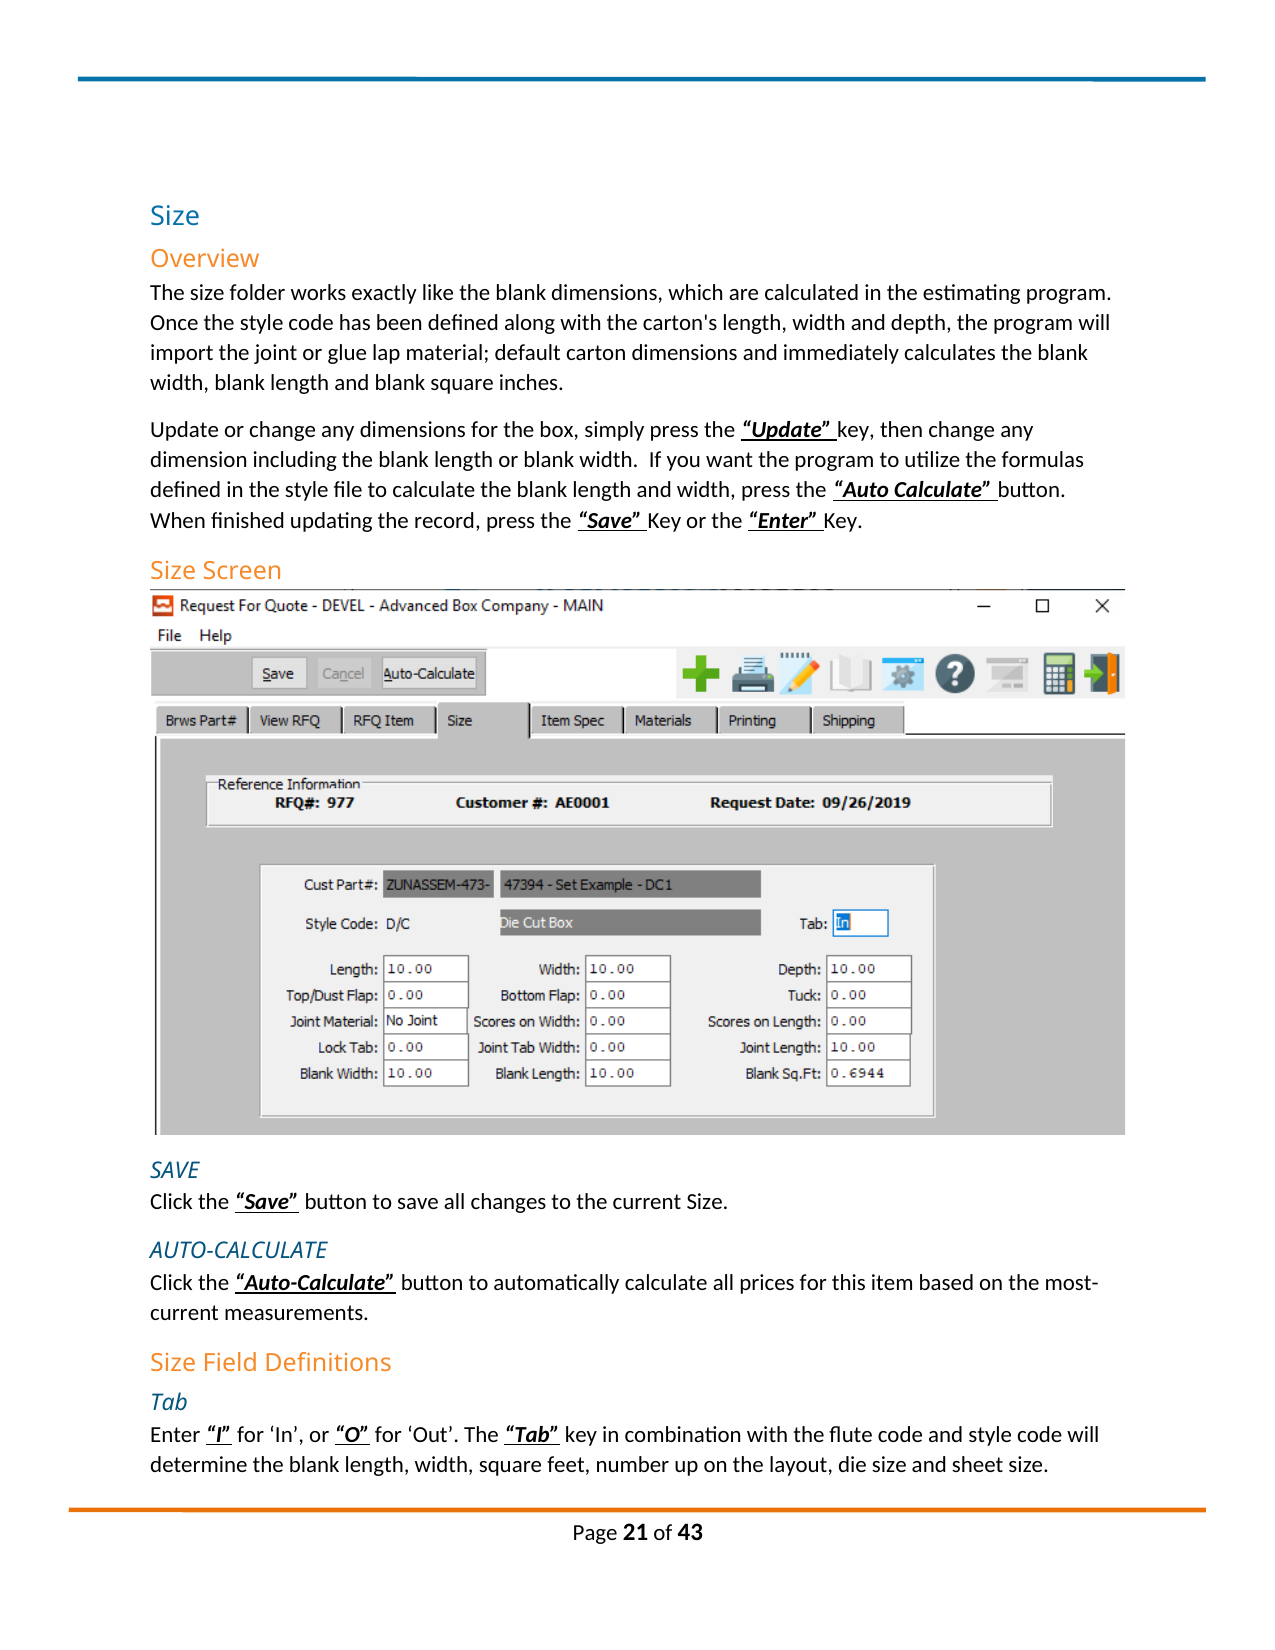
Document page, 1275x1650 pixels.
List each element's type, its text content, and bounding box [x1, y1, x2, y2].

text The size folder works exactly like the blank dimensions, which are calculated in the estimating program. Once the style code has been defined along with the carton's length, width and depth, the program will import the joint or glue lap material; default carton dimensions and immediately calculates the blank width, blank length and blank square inches. [150, 278, 1125, 396]
text Update or change any dimensions for the box, simply press the “Update” key, then change any dimension including the blank length or blank width. If you want the program to utilize the formulas defined in the style file to calculate the blank length and width, press the “Auto Calculate” button. When finished updating the record, press the “Save” Key or the “Enter” Key. [150, 415, 1125, 534]
picture [150, 589, 1125, 1135]
subtitle Size Screen [150, 553, 1125, 587]
text Enter “I” for ‘In’, or “O” for ‘Out’. The “Tab” key in combination with the flute code and style code will determine the blank length, width, square feet, number up on the layout, die size and sheet size. [150, 1420, 1125, 1478]
subtitle Size [150, 197, 1125, 234]
text Click the “Save” button to save all changes to the current Size. [150, 1187, 1125, 1215]
subtitle AUTO-CALCULATE [150, 1234, 1125, 1266]
subtitle Tab [150, 1386, 1125, 1417]
subtitle SAVE [150, 1154, 1125, 1185]
text Click the “Auto-Calculate” button to automatically calculate all prices for this item based on the most-current measurements. [150, 1268, 1125, 1326]
subtitle Overview [150, 241, 1125, 275]
subtitle Size Field Definitions [150, 1345, 1125, 1379]
